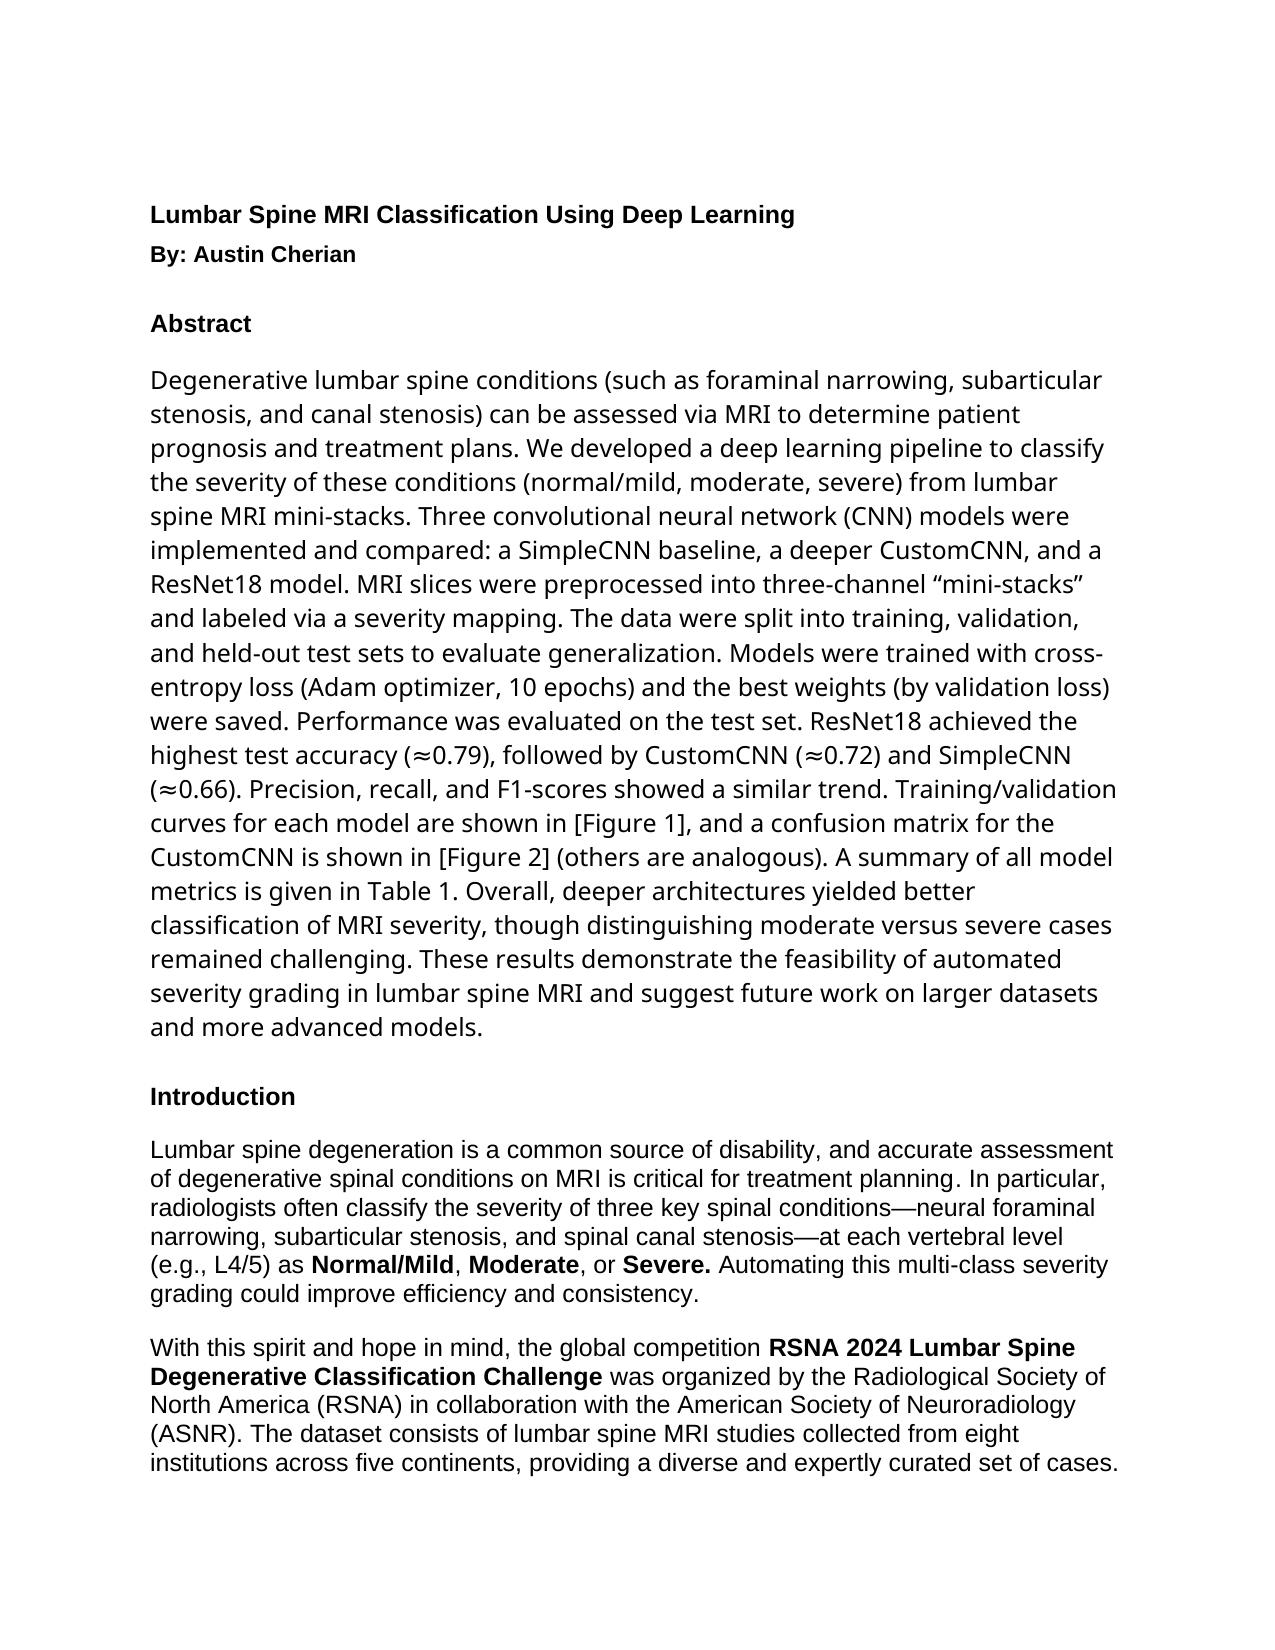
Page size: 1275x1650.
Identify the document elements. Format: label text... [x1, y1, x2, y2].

subtitle Abstract [150, 309, 1125, 338]
text Degenerative lumbar spine conditions (such as foraminal narrowing, subarticular stenosis, and canal stenosis) can be assessed via MRI to determine patient prognosis and treatment plans. We developed a deep learning pipeline to classify the severity of these conditions (normal/mild, moderate, severe) from lumbar spine MRI mini-stacks. Three convolutional neural network (CNN) models were implemented and compared: a SimpleCNN baseline, a deeper CustomCNN, and a ResNet18 model. MRI slices were preprocessed into three-channel “mini-stacks” and labeled via a severity mapping. The data were split into training, validation, and held-out test sets to evaluate generalization. Models were trained with cross-entropy loss (Adam optimizer, 10 epochs) and the best weights (by validation loss) were saved. Performance was evaluated on the test set. ResNet18 achieved the highest test accuracy (≈0.79), followed by CustomCNN (≈0.72) and SimpleCNN (≈0.66). Precision, recall, and F1-scores showed a similar trend. Training/validation curves for each model are shown in [Figure 1], and a confusion matrix for the CustomCNN is shown in [Figure 2] (others are analogous). A summary of all model metrics is given in Table 1. Overall, deeper architectures yielded better classification of MRI severity, though distinguishing moderate versus severe cases remained challenging. These results demonstrate the feasibility of automated severity grading in lumbar spine MRI and suggest future work on larger datasets and more advanced models. [150, 363, 1125, 1044]
text Lumbar spine degeneration is a common source of disability, and accurate assessment of degenerative spinal conditions on MRI is critical for treatment planning​. In particular, radiologists often classify the severity of three key spinal conditions—neural foraminal narrowing, subarticular stenosis, and spinal canal stenosis—at each vertebral level (e.g., L4/5) as Normal/Mild, Moderate, or Severe. Automating this multi-class severity grading could improve efficiency and consistency. [150, 1135, 1125, 1308]
text By: Austin Cherian [150, 241, 1125, 268]
subtitle Lumbar Spine MRI Classification Using Deep Learning [150, 200, 1125, 229]
subtitle Introduction [150, 1081, 1125, 1110]
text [150, 1333, 1125, 1476]
